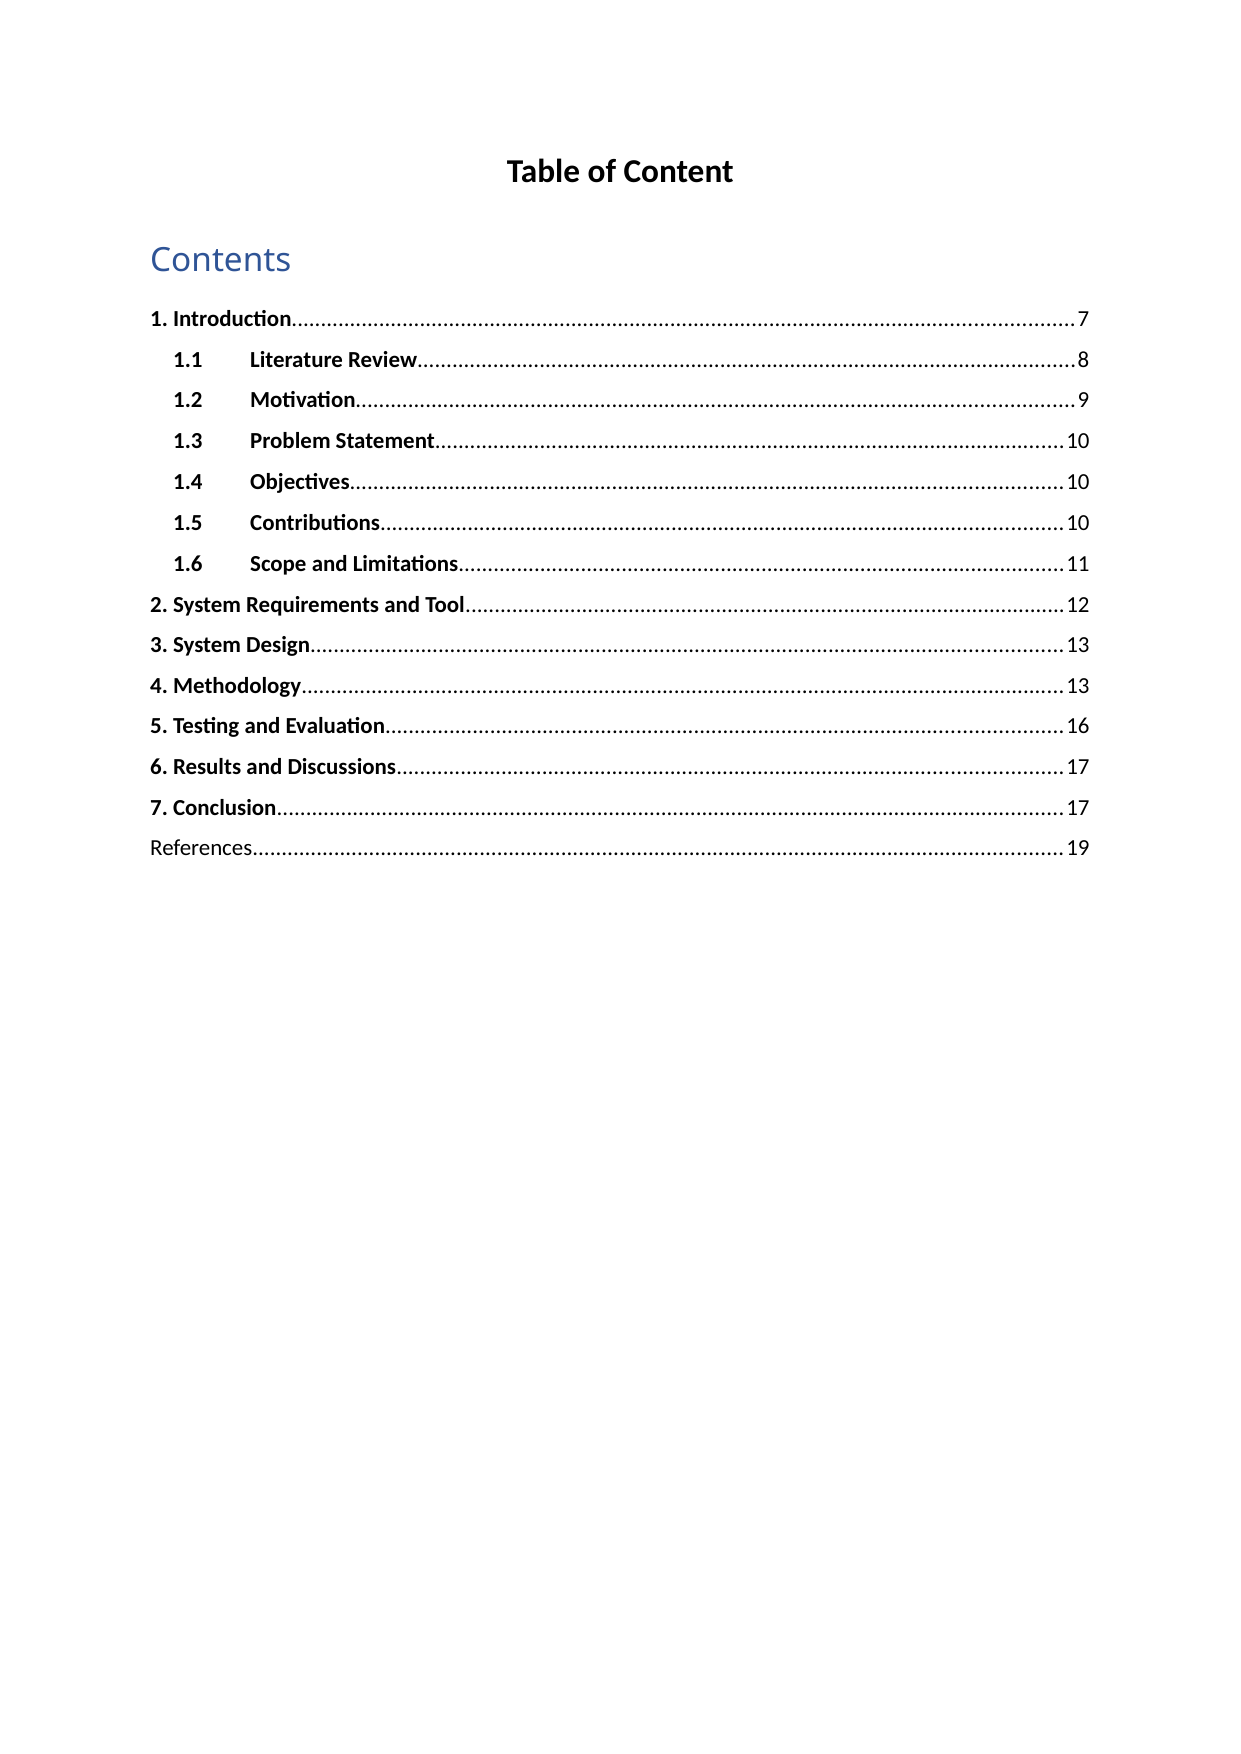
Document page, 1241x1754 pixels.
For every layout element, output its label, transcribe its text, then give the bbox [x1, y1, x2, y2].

text Table of Content [150, 150, 1090, 191]
